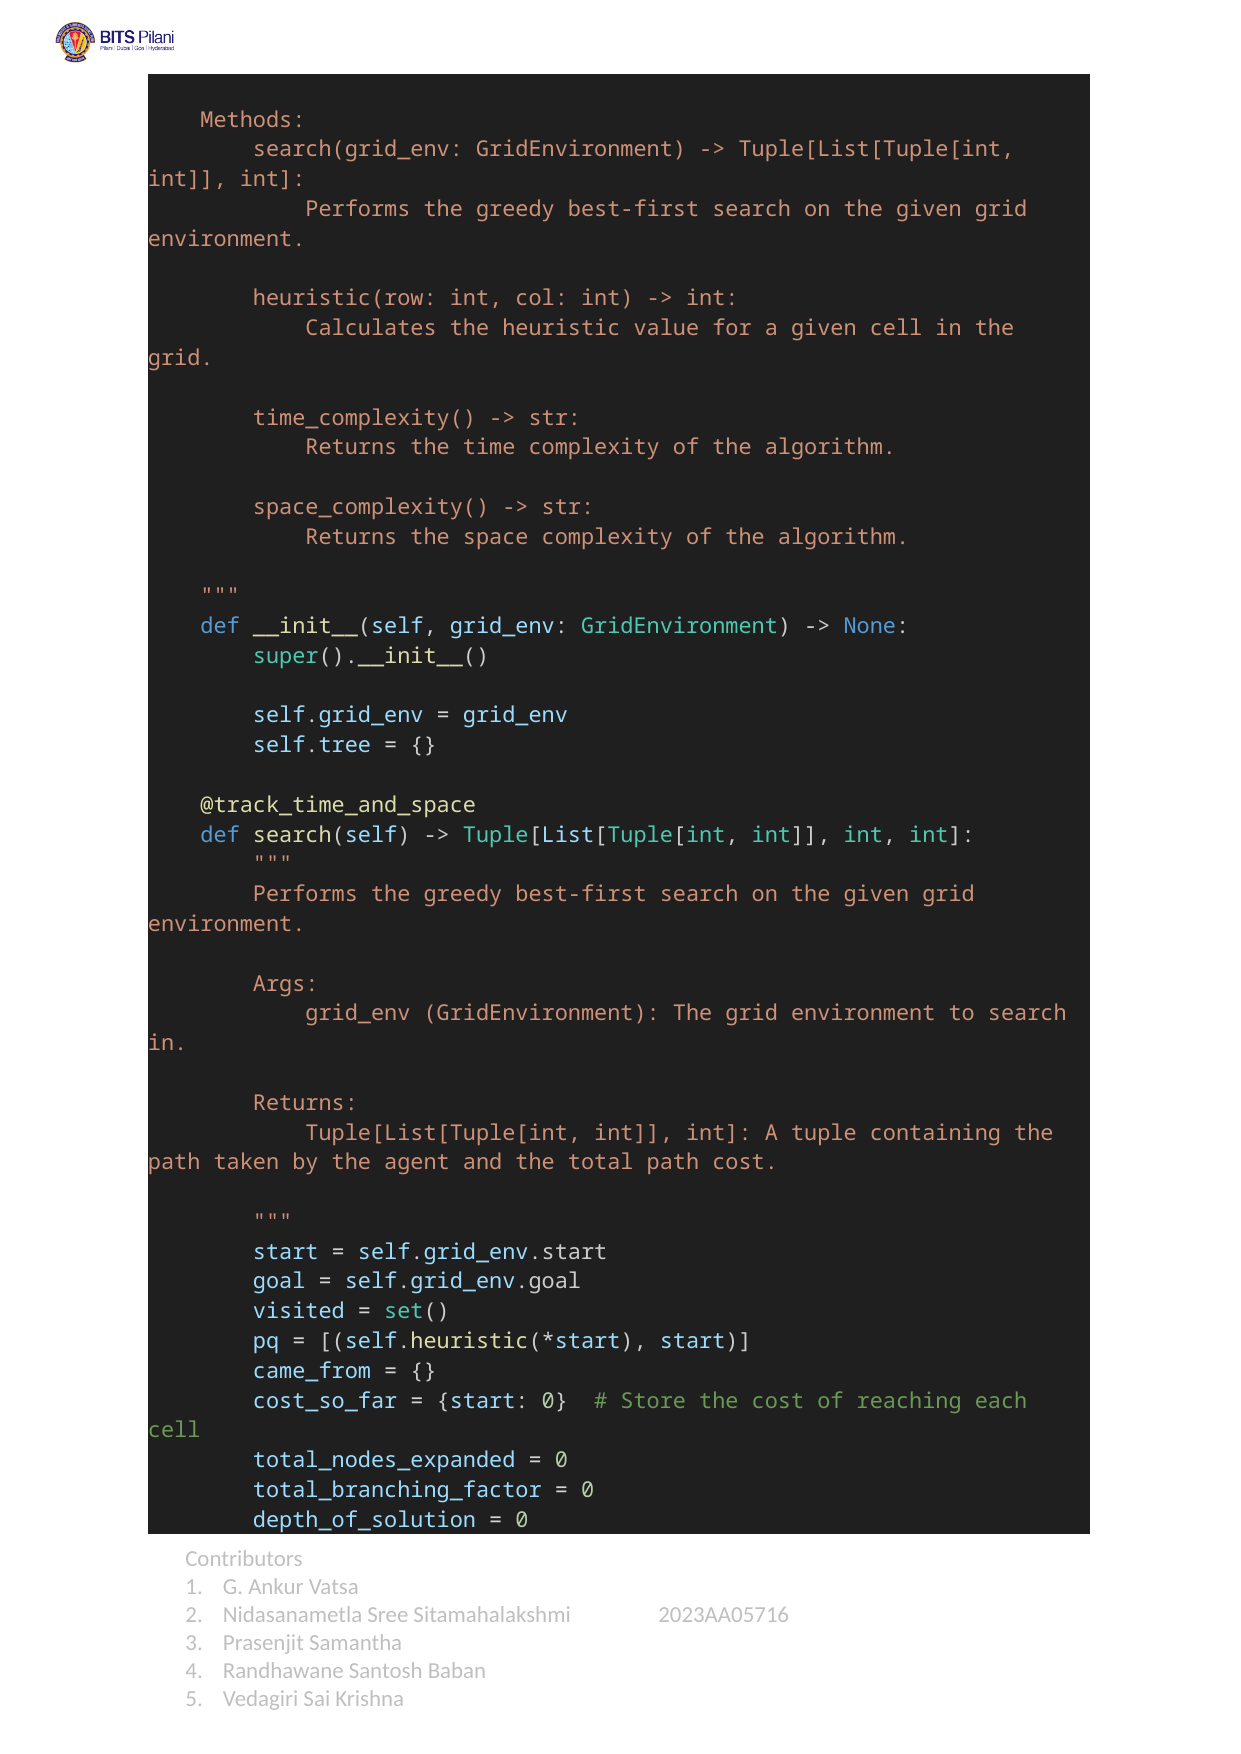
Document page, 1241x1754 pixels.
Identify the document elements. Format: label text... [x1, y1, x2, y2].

text space_complexity() -> str: [148, 491, 1090, 521]
text Args: [148, 968, 1090, 997]
text def search(self) -> Tuple[List[Tuple[int, int]], int, int]: [148, 819, 1090, 848]
text depth_of_solution = 0 [148, 1504, 1090, 1534]
text time_complexity() -> str: [148, 402, 1090, 431]
text total_branching_factor = 0 [148, 1474, 1090, 1504]
text cost_so_far = {start: 0} # Store the cost of reaching each cell [148, 1385, 1090, 1444]
text Methods: [148, 104, 1090, 133]
text super().__init__() [148, 640, 1090, 670]
text heuristic(row: int, col: int) -> int: [148, 282, 1090, 312]
text """ [148, 848, 1090, 878]
text grid_env (GridEnvironment): The grid environment to search in. [148, 997, 1090, 1057]
text Calculates the heuristic value for a given cell in the grid. [148, 312, 1090, 372]
picture [37, 19, 192, 63]
text @track_time_and_space [148, 789, 1090, 819]
text self.tree = {} [148, 729, 1090, 759]
text total_nodes_expanded = 0 [148, 1444, 1090, 1474]
text Performs the greedy best-first search on the given grid environment. [148, 878, 1090, 938]
text def __init__(self, grid_env: GridEnvironment) -> None: [148, 610, 1090, 640]
text came_from = {} [148, 1355, 1090, 1385]
text Performs the greedy best-first search on the given grid environment. [148, 193, 1090, 253]
text """ [148, 580, 1090, 610]
text search(grid_env: GridEnvironment) -> Tuple[List[Tuple[int, int]], int]: [148, 133, 1090, 193]
text """ [148, 1206, 1090, 1236]
text Returns: [148, 1087, 1090, 1117]
text start = self.grid_env.start [148, 1236, 1090, 1266]
text self.grid_env = grid_env [148, 699, 1090, 729]
text goal = self.grid_env.goal [148, 1266, 1090, 1295]
text visited = set() [148, 1295, 1090, 1325]
text pq = [(self.heuristic(*start), start)] [148, 1325, 1090, 1355]
text Returns the time complexity of the algorithm. [148, 431, 1090, 461]
text Tuple[List[Tuple[int, int]], int]: A tuple containing the path taken by the agent and the total path cost. [148, 1117, 1090, 1176]
text Returns the space complexity of the algorithm. [148, 521, 1090, 551]
